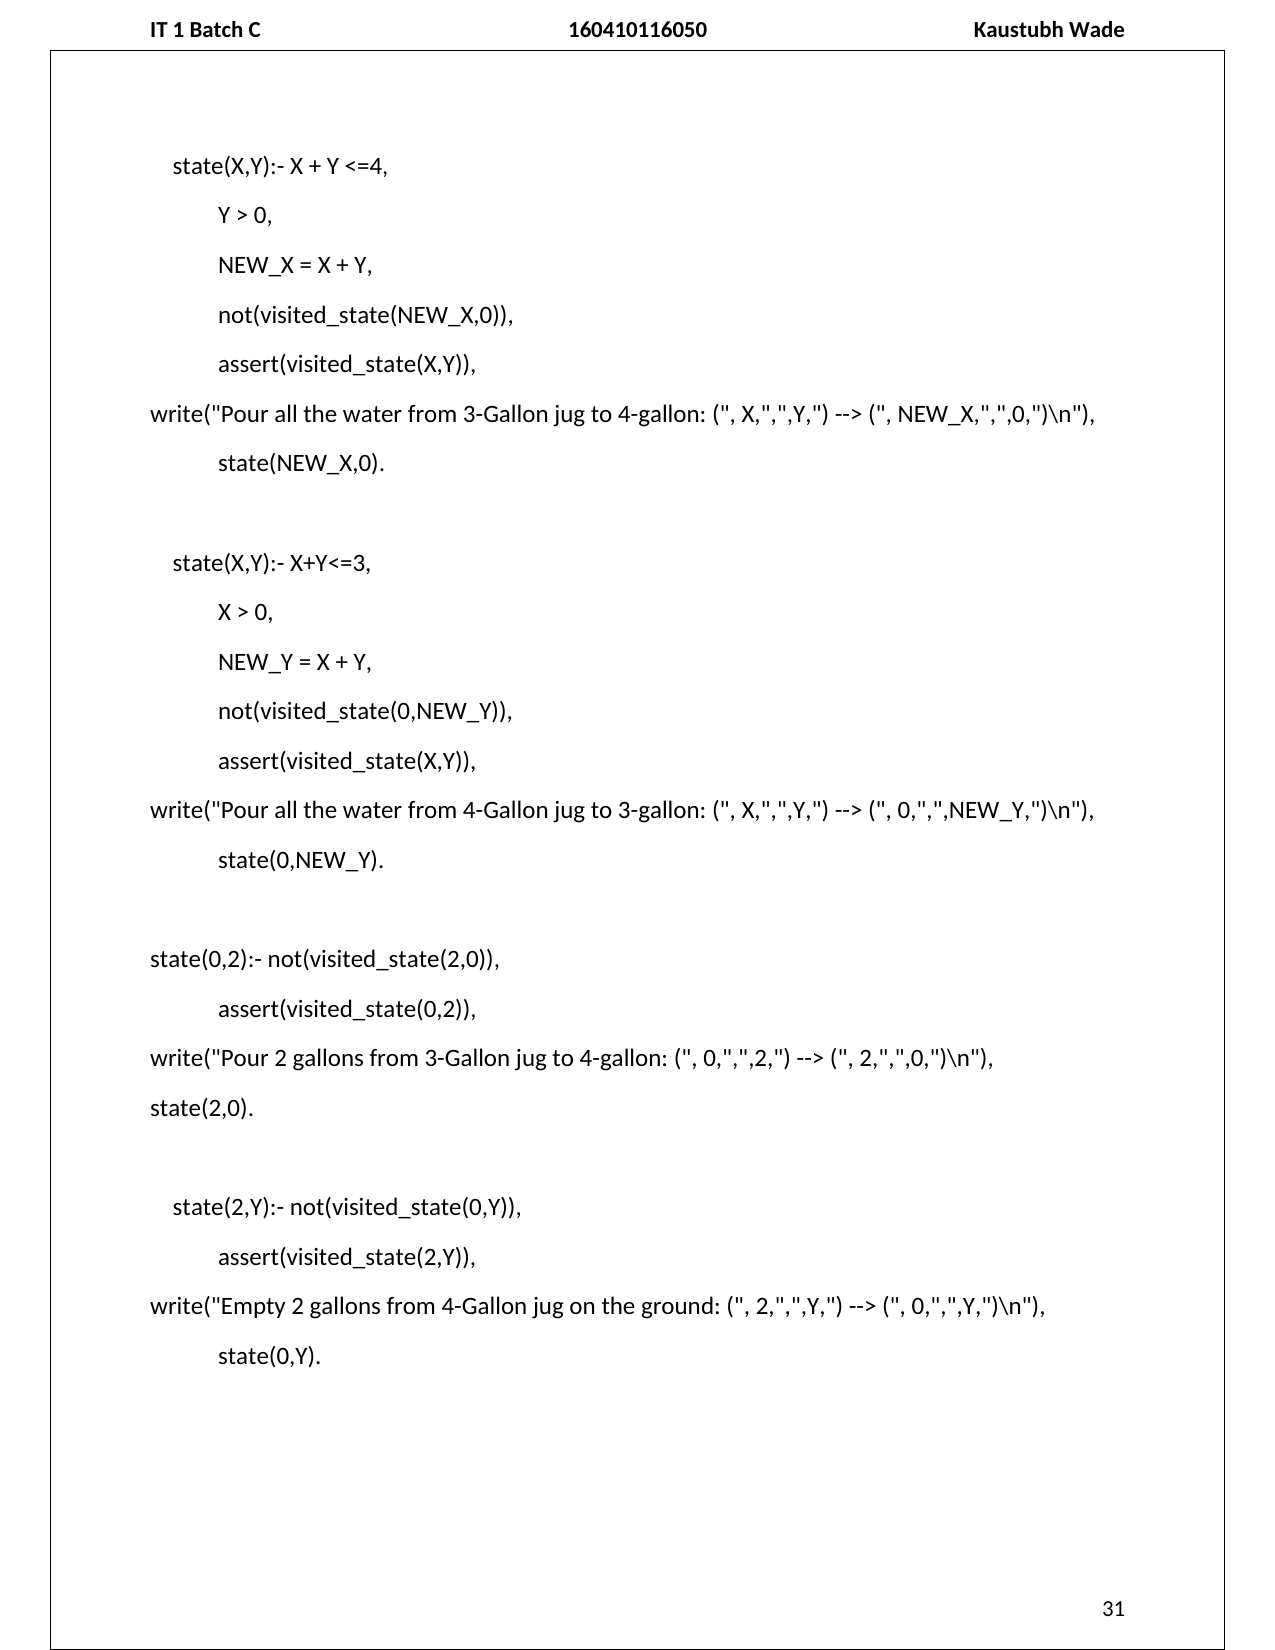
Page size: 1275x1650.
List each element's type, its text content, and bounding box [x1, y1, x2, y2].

text not(visited_state(0,NEW_Y)), [150, 695, 1125, 726]
text state(0,NEW_Y). [150, 844, 1125, 875]
text write("Pour all the water from 4-Gallon jug to 3-gallon: (", X,",",Y,") --> (", 0,",",NEW_Y,")\n"), [150, 794, 1125, 825]
text write("Empty 2 gallons from 4-Gallon jug on the ground: (", 2,",",Y,") --> (", 0,",",Y,")\n"), [150, 1290, 1125, 1321]
text NEW_Y = X + Y, [150, 646, 1125, 676]
text NEW_X = X + Y, [150, 249, 1125, 280]
text assert(visited_state(X,Y)), [150, 348, 1125, 379]
text assert(visited_state(0,2)), [150, 993, 1125, 1023]
text state(2,0). [150, 1092, 1125, 1123]
text assert(visited_state(X,Y)), [150, 745, 1125, 776]
text state(0,Y). [150, 1340, 1125, 1371]
text assert(visited_state(2,Y)), [150, 1241, 1125, 1271]
text write("Pour all the water from 3-Gallon jug to 4-gallon: (", X,",",Y,") --> (", NEW_X,",",0,")\n"), [150, 398, 1125, 428]
text state(NEW_X,0). [150, 447, 1125, 478]
text Y > 0, [150, 199, 1125, 230]
text state(2,Y):- not(visited_state(0,Y)), [150, 1191, 1125, 1222]
text state(0,2):- not(visited_state(2,0)), [150, 943, 1125, 974]
text state(X,Y):- X+Y<=3, [150, 547, 1125, 577]
text not(visited_state(NEW_X,0)), [150, 299, 1125, 329]
text X > 0, [150, 596, 1125, 627]
text state(X,Y):- X + Y <=4, [150, 150, 1125, 181]
text write("Pour 2 gallons from 3-Gallon jug to 4-gallon: (", 0,",",2,") --> (", 2,",",0,")\n"), [150, 1042, 1125, 1073]
